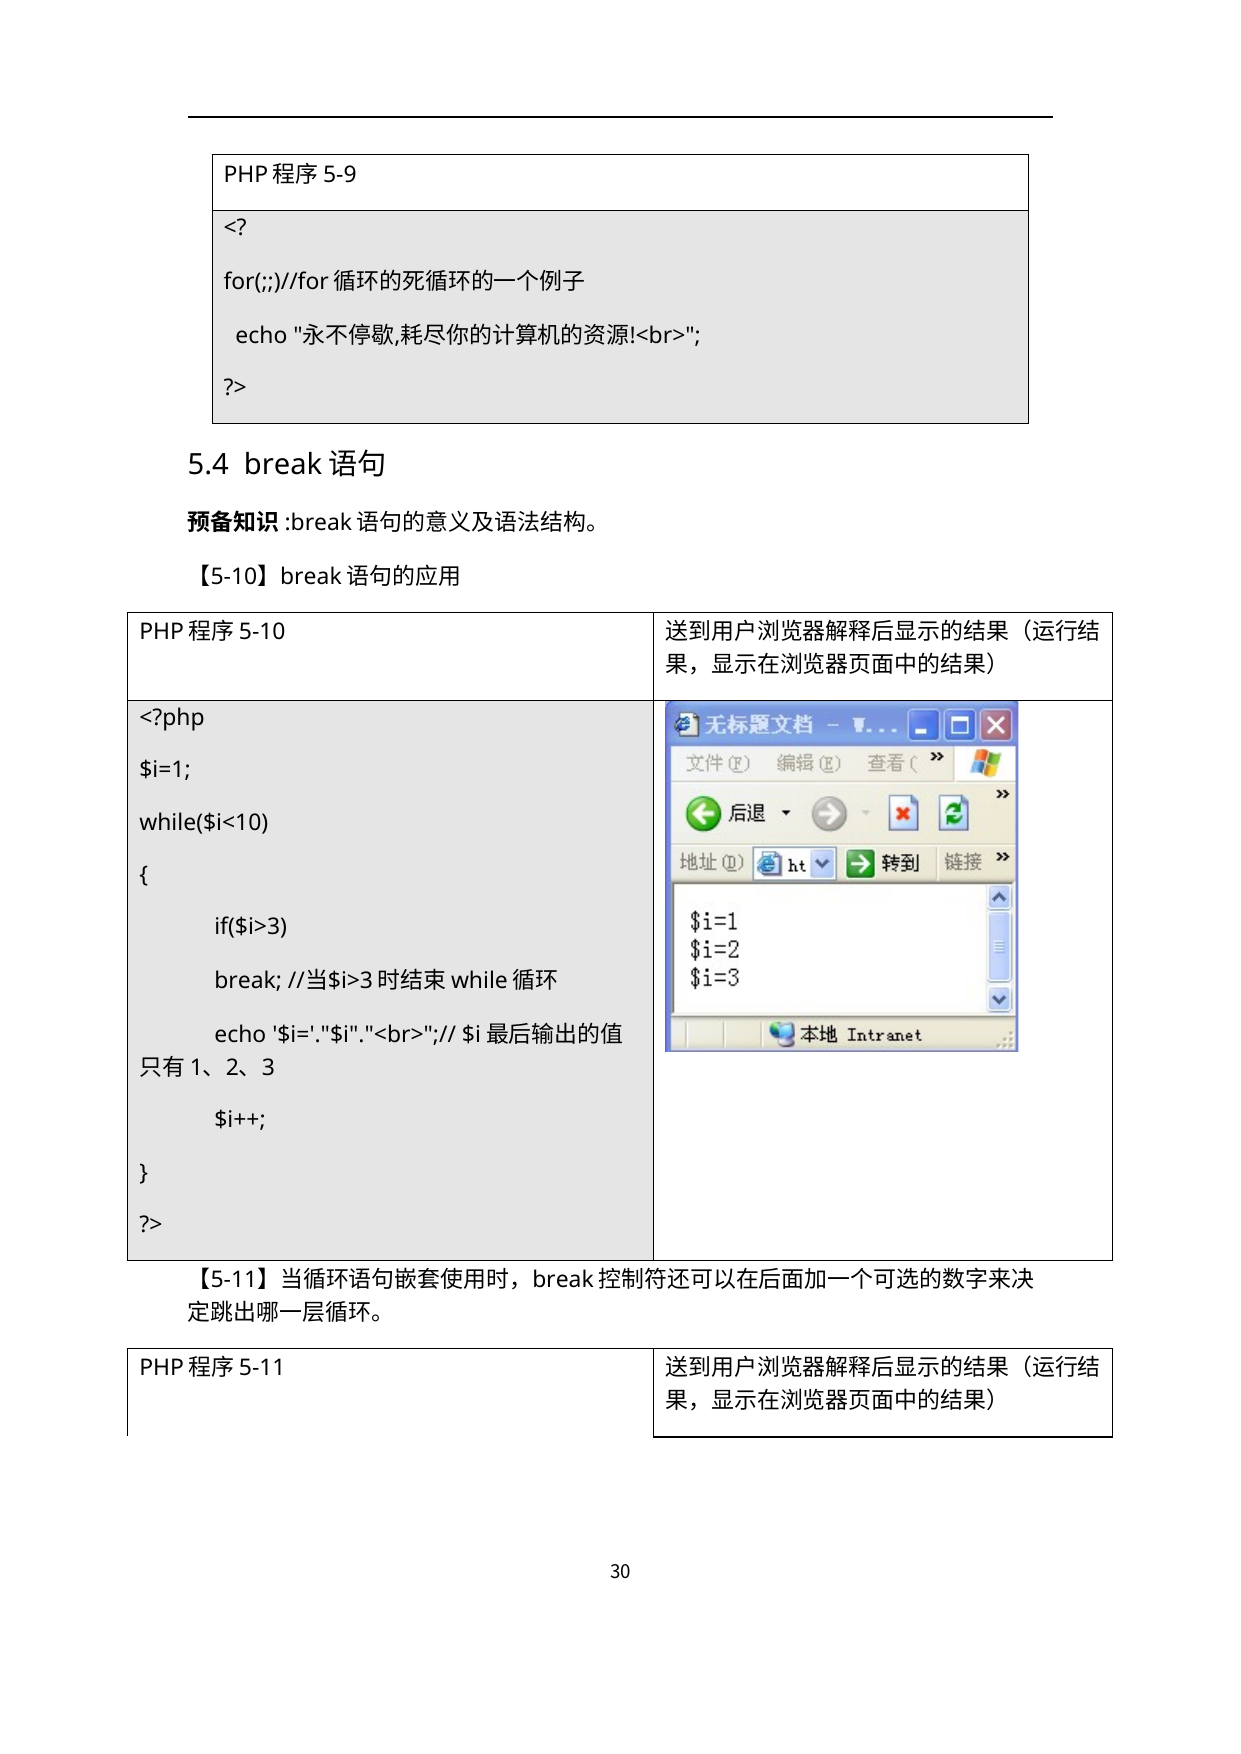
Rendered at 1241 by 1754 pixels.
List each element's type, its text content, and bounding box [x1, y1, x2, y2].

table_header 送到用户浏览器解释后显示的结果（运行结果，显示在浏览器页面中的结果） [654, 613, 1112, 700]
table_header PHP程序5-10 [128, 613, 653, 700]
table_header 送到用户浏览器解释后显示的结果（运行结果，显示在浏览器页面中的结果） [654, 1349, 1112, 1436]
table_cell [654, 701, 1112, 1260]
table_header PHP程序5-9 [213, 155, 1028, 209]
text 【5-10】break语句的应用 [187, 558, 1053, 591]
picture [665, 701, 1019, 1052]
text 5.4 break语句 [187, 440, 1053, 483]
text 预备知识 :break语句的意义及语法结构。 [187, 504, 1053, 537]
table_header PHP程序5-11 [128, 1349, 653, 1436]
table_cell <? for(;;)//for循环的死循环的一个例子 echo "永不停歇,耗尽你的计算机的资源!<br>"; ?> [213, 211, 1028, 423]
text 【5-11】当循环语句嵌套使用时，break控制符还可以在后面加一个可选的数字来决定跳出哪一层循环。 [187, 1261, 1053, 1327]
table_cell <?php $i=1; while($i<10) { if($i>3) break; //当$i>3时结束while循环 echo '$i='."$i"."<br>";// $i最后输出的值只有1、2、3 $i++; } ?> [128, 701, 653, 1260]
